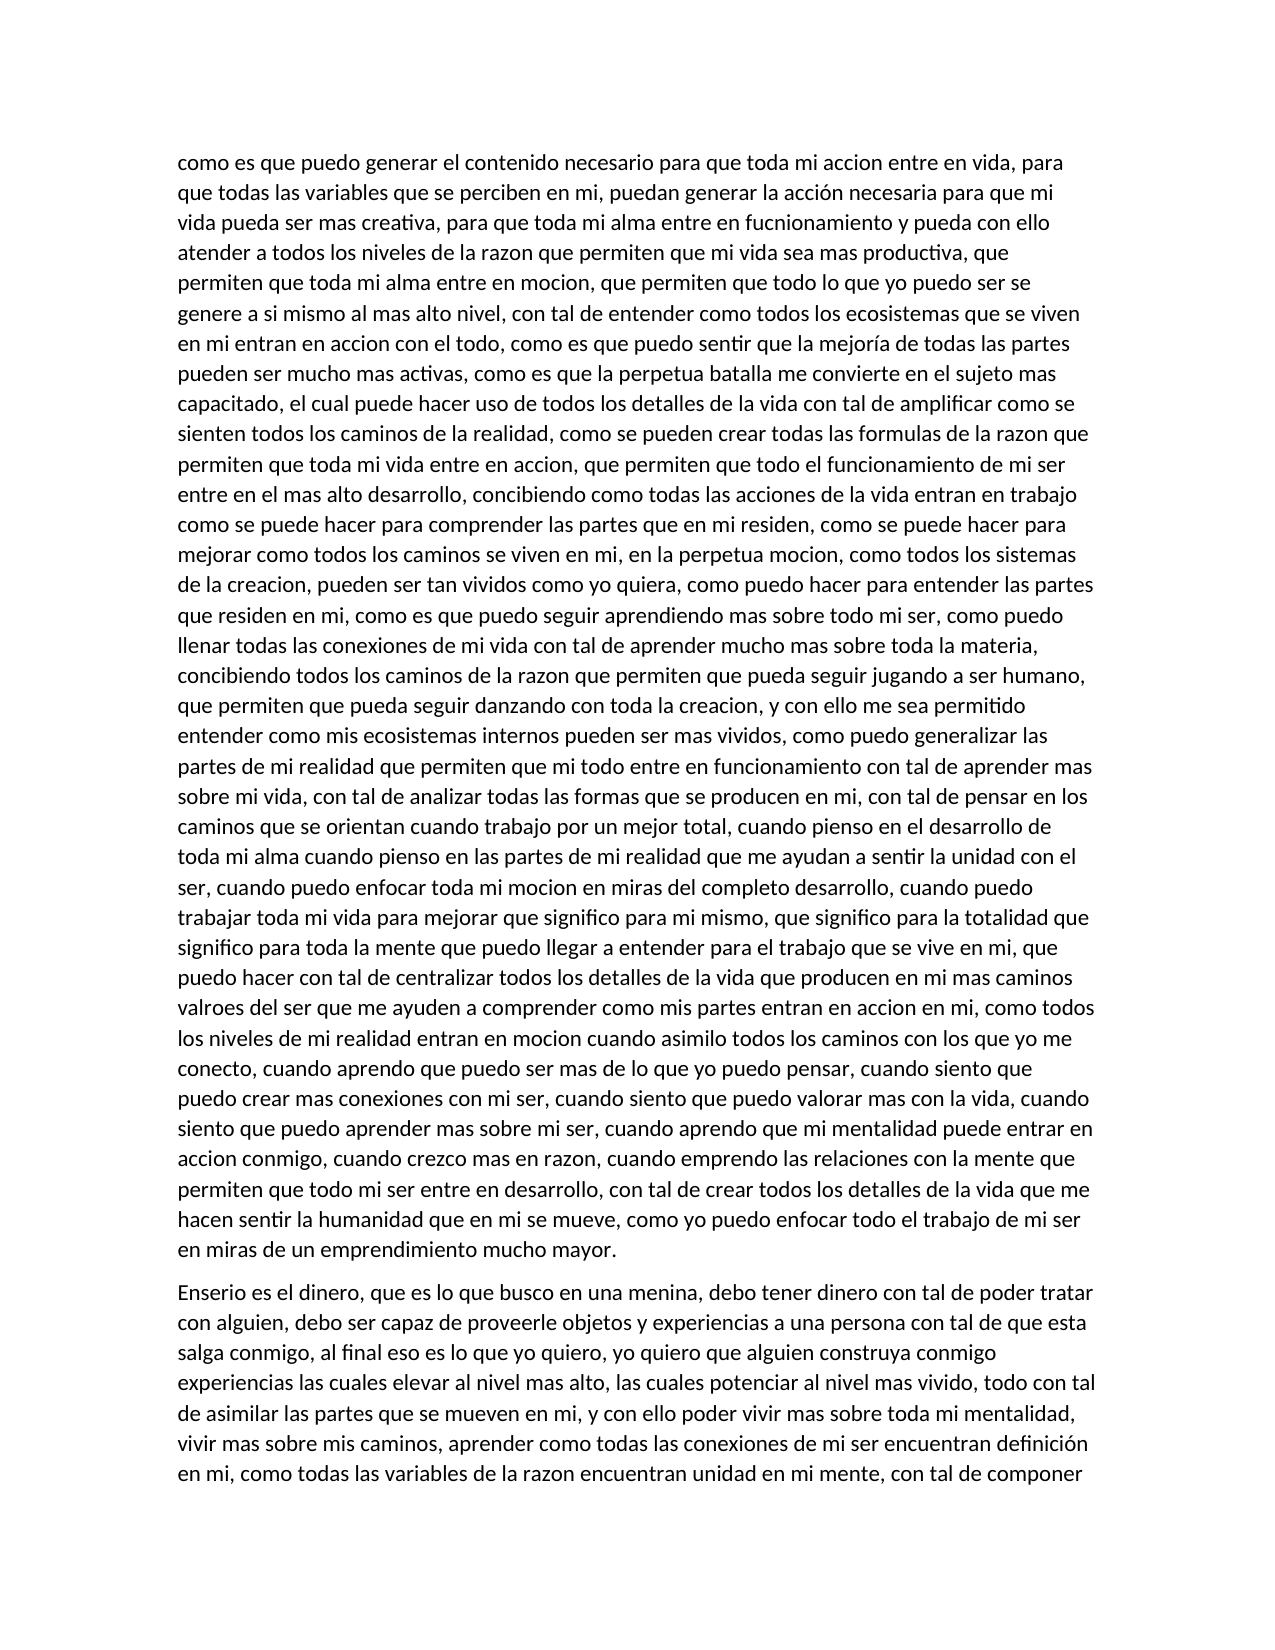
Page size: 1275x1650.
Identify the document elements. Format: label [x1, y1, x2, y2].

text [177, 1278, 1098, 1487]
text [177, 148, 1098, 1263]
